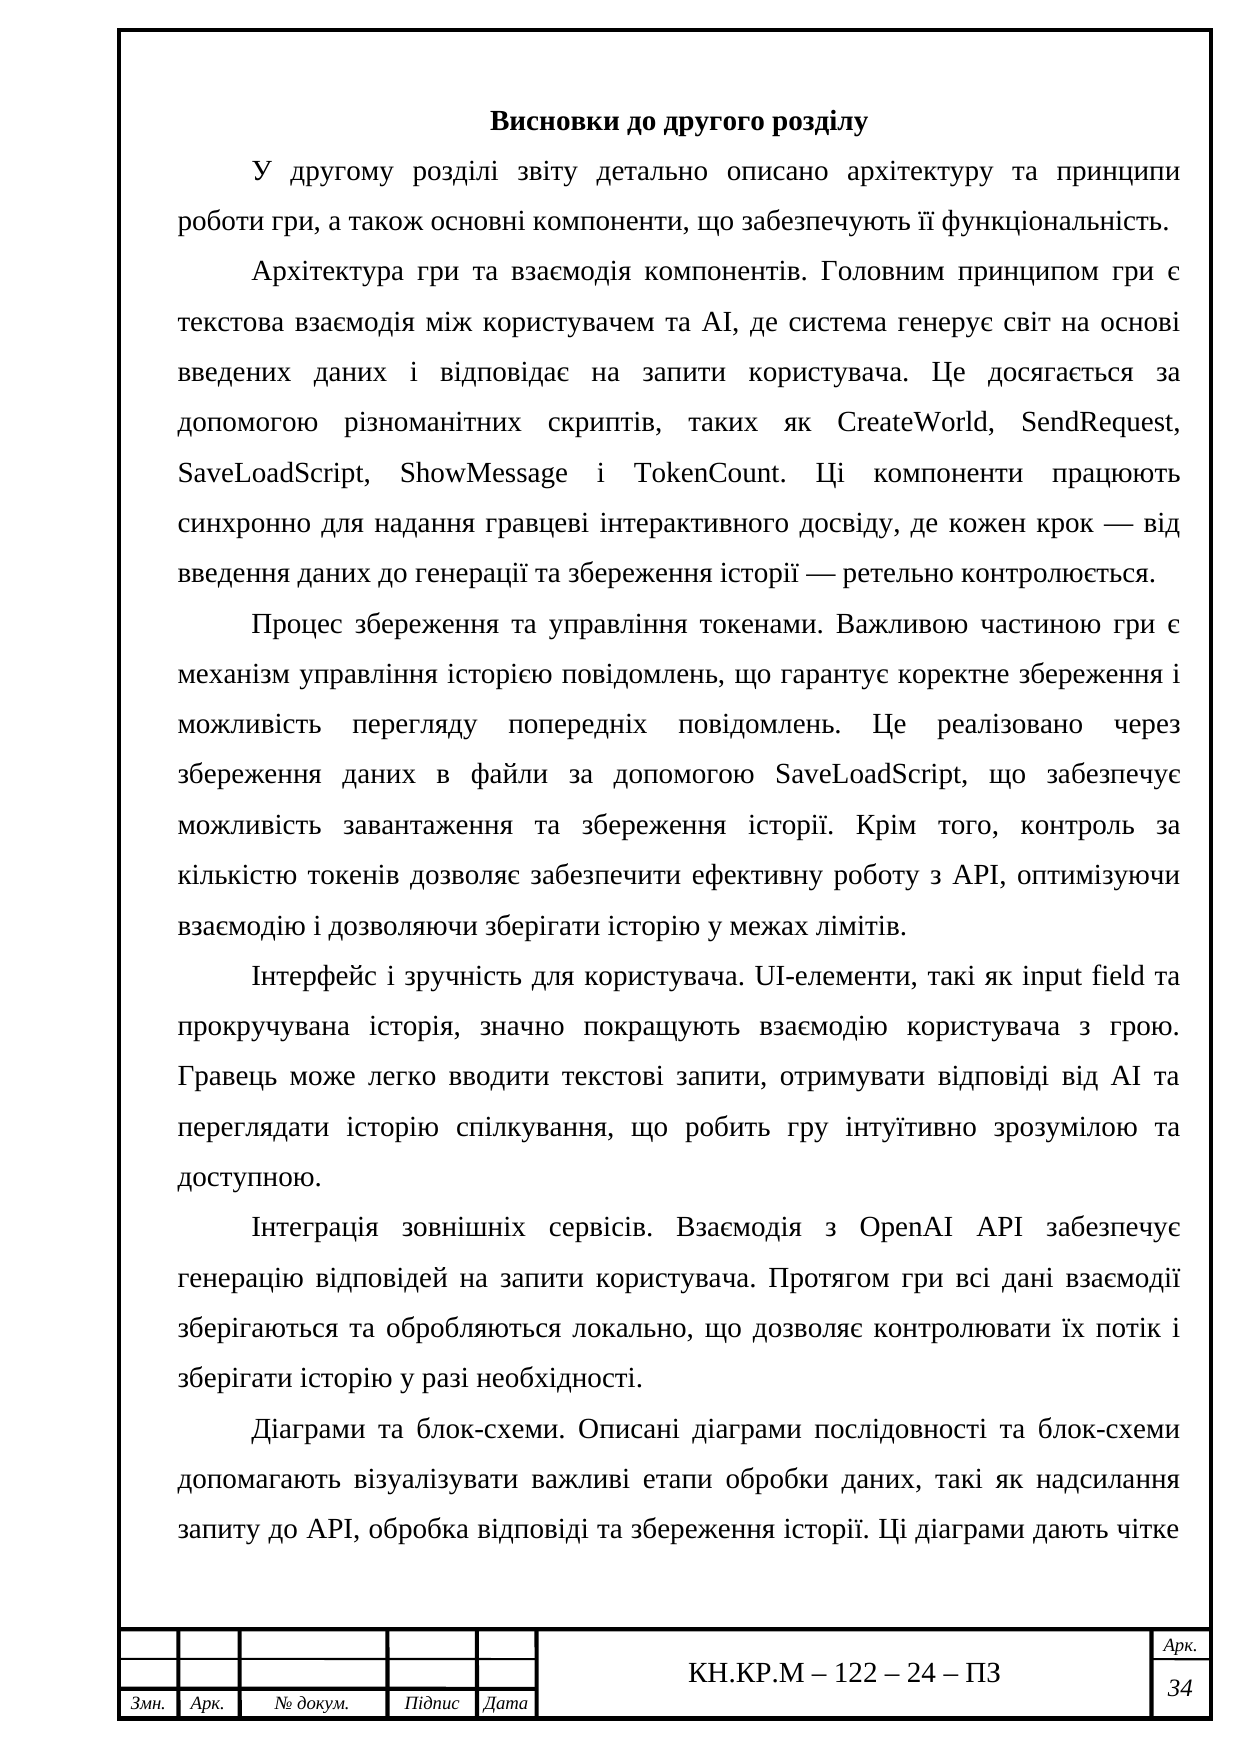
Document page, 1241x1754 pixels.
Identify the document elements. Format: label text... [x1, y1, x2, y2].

text У другому розділі звіту детально описано архітектуру та принципи роботи гри, а також основні компоненти, що забезпечують її функціональність. [177, 153, 1181, 237]
subtitle Висновки до другого розділу [177, 103, 1181, 136]
text Процес збереження та управління токенами. Важливою частиною гри є механізм управління історією повідомлень, що гарантує коректне збереження і можливість перегляду попередніх повідомлень. Це реалізовано через збереження даних в файли за допомогою SaveLoadScript, що забезпечує можливість завантаження та збереження історії. Крім того, контроль за кількістю токенів дозволяє забезпечити ефективну роботу з API, оптимізуючи взаємодію і дозволяючи зберігати історію у межах лімітів. [177, 606, 1181, 941]
text Архітектура гри та взаємодія компонентів. Головним принципом гри є текстова взаємодія між користувачем та AI, де система генерує світ на основі введених даних і відповідає на запити користувача. Це досягається за допомогою різноманітних скриптів, таких як CreateWorld, SendRequest, SaveLoadScript, ShowMessage і TokenCount. Ці компоненти працюють синхронно для надання гравцеві інтерактивного досвіду, де кожен крок — від введення даних до генерації та збереження історії — ретельно контролюється. [177, 253, 1181, 589]
text Інтеграція зовнішніх сервісів. Взаємодія з OpenAI API забезпечує генерацію відповідей на запити користувача. Протягом гри всі дані взаємодії зберігаються та обробляються локально, що дозволяє контролювати їх потік і зберігати історію у разі необхідності. [177, 1209, 1181, 1394]
text Інтерфейс і зручність для користувача. UI-елементи, такі як input field та прокручувана історія, значно покращують взаємодію користувача з грою. Гравець може легко вводити текстові запити, отримувати відповіді від AI та переглядати історію спілкування, що робить гру інтуїтивно зрозумілою та доступною. [177, 958, 1181, 1193]
